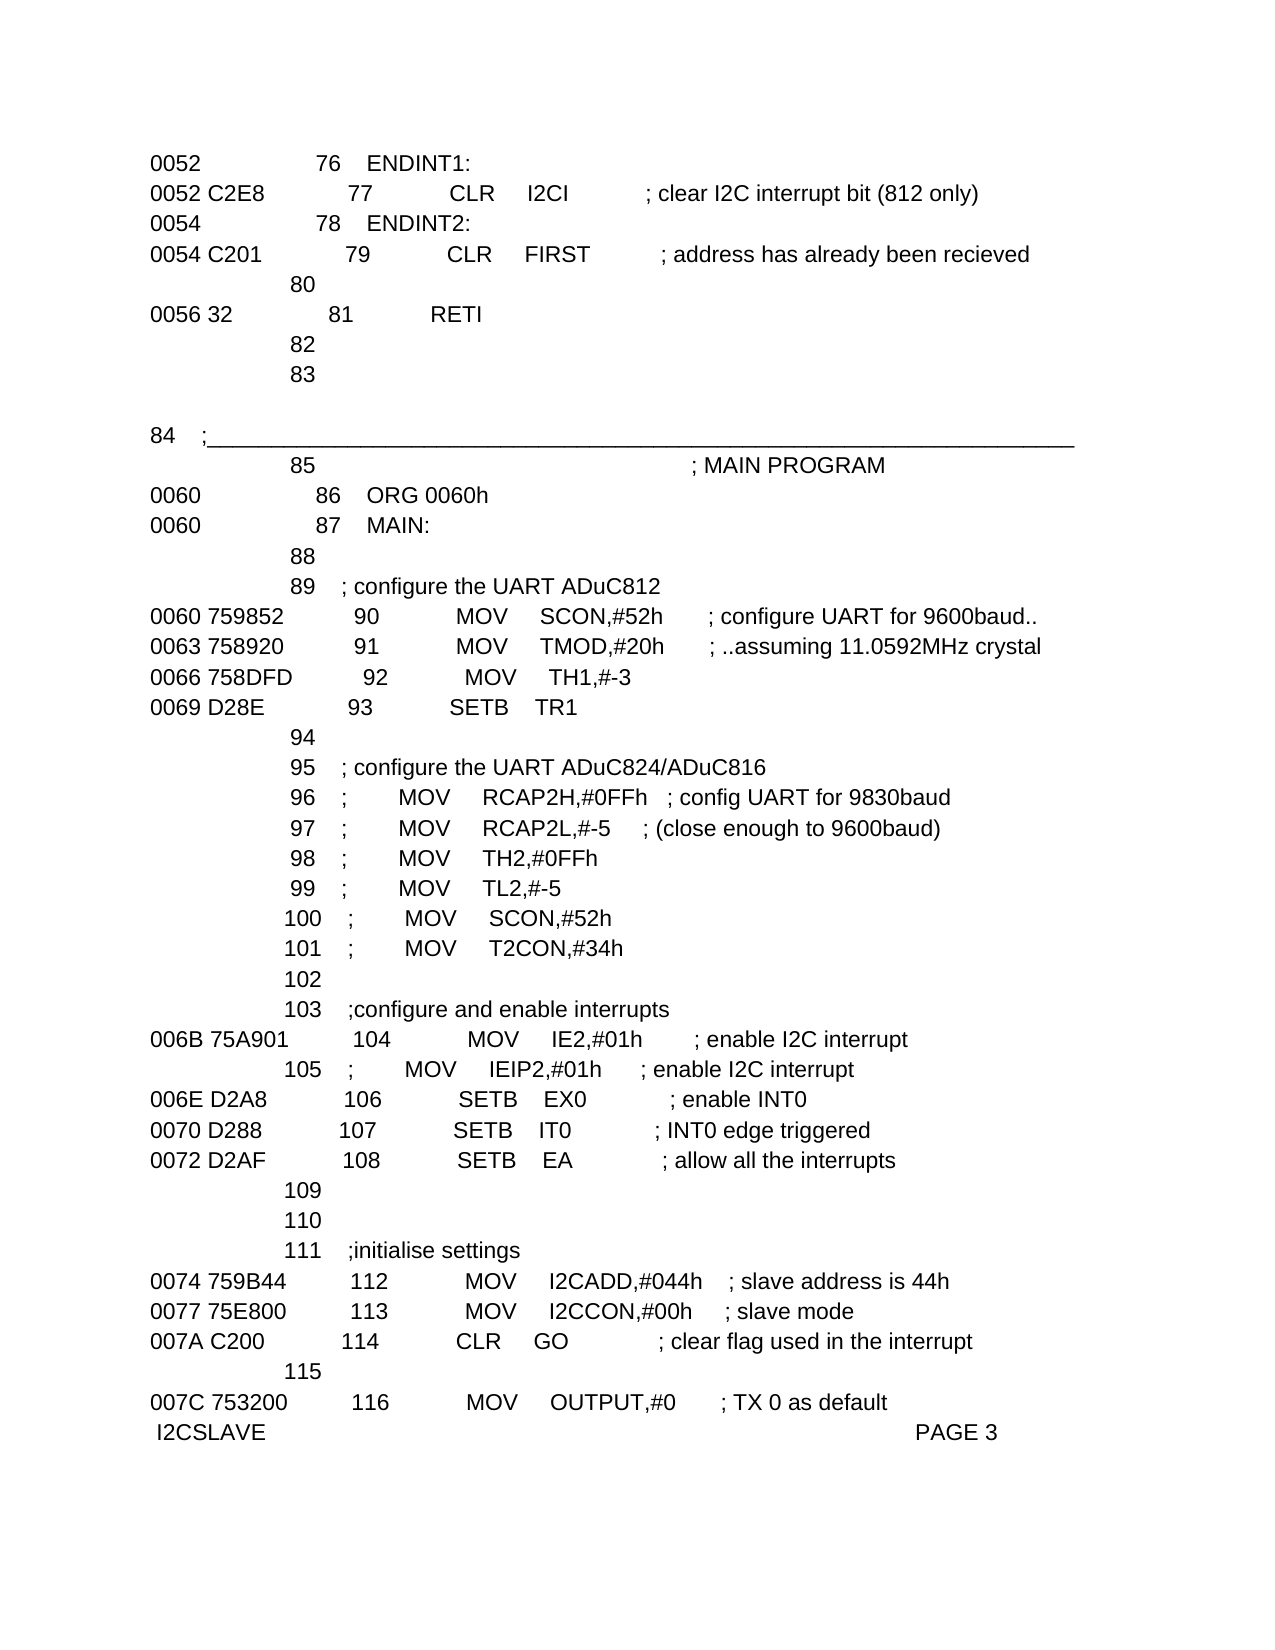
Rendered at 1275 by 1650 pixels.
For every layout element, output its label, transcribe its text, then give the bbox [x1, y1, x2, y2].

text 007A C200 114 CLR GO ; clear flag used in the interrupt [150, 1328, 1125, 1354]
text 0054 C201 79 CLR FIRST ; address has already been recieved [150, 241, 1125, 267]
text 0060 87 MAIN: [150, 512, 1125, 539]
text 101 ; MOV T2CON,#34h [150, 935, 1125, 962]
text 115 [150, 1358, 1125, 1385]
text 96 ; MOV RCAP2H,#0FFh ; config UART for 9830baud [150, 784, 1125, 811]
text 0077 75E800 113 MOV I2CCON,#00h ; slave mode [150, 1298, 1125, 1324]
text 007C 753200 116 MOV OUTPUT,#0 ; TX 0 as default [150, 1388, 1125, 1415]
text 80 [150, 271, 1125, 297]
text 88 [150, 543, 1125, 569]
text 99 ; MOV TL2,#-5 [150, 875, 1125, 901]
text 102 [150, 966, 1125, 992]
text 0070 D288 107 SETB IT0 ; INT0 edge triggered [150, 1117, 1125, 1143]
text 84 ;____________________________________________________________________ [150, 392, 1125, 448]
text 95 ; configure the UART ADuC824/ADuC816 [150, 754, 1125, 781]
text 0074 759B44 112 MOV I2CADD,#044h ; slave address is 44h [150, 1268, 1125, 1294]
text 0063 758920 91 MOV TMOD,#20h ; ..assuming 11.0592MHz crystal [150, 633, 1125, 660]
text 85 ; MAIN PROGRAM [150, 452, 1125, 478]
text 89 ; configure the UART ADuC812 [150, 573, 1125, 599]
text I2CSLAVE PAGE 3 [150, 1419, 1125, 1445]
text 100 ; MOV SCON,#52h [150, 905, 1125, 932]
text 111 ;initialise settings [150, 1237, 1125, 1264]
text 0054 78 ENDINT2: [150, 210, 1125, 237]
text 109 [150, 1177, 1125, 1203]
text 105 ; MOV IEIP2,#01h ; enable I2C interrupt [150, 1056, 1125, 1083]
text 94 [150, 724, 1125, 750]
text 0052 76 ENDINT1: [150, 150, 1125, 176]
text 0052 C2E8 77 CLR I2CI ; clear I2C interrupt bit (812 only) [150, 180, 1125, 207]
text 0069 D28E 93 SETB TR1 [150, 694, 1125, 720]
text 0056 32 81 RETI [150, 301, 1125, 327]
text 82 [150, 331, 1125, 358]
text 103 ;configure and enable interrupts [150, 996, 1125, 1022]
text 97 ; MOV RCAP2L,#-5 ; (close enough to 9600baud) [150, 814, 1125, 841]
text 0060 86 ORG 0060h [150, 482, 1125, 509]
text 110 [150, 1207, 1125, 1234]
text 0072 D2AF 108 SETB EA ; allow all the interrupts [150, 1147, 1125, 1173]
text 83 [150, 361, 1125, 388]
text 98 ; MOV TH2,#0FFh [150, 845, 1125, 871]
text 0066 758DFD 92 MOV TH1,#-3 [150, 663, 1125, 690]
text 006E D2A8 106 SETB EX0 ; enable INT0 [150, 1086, 1125, 1113]
text 0060 759852 90 MOV SCON,#52h ; configure UART for 9600baud.. [150, 603, 1125, 629]
text 006B 75A901 104 MOV IE2,#01h ; enable I2C interrupt [150, 1026, 1125, 1052]
